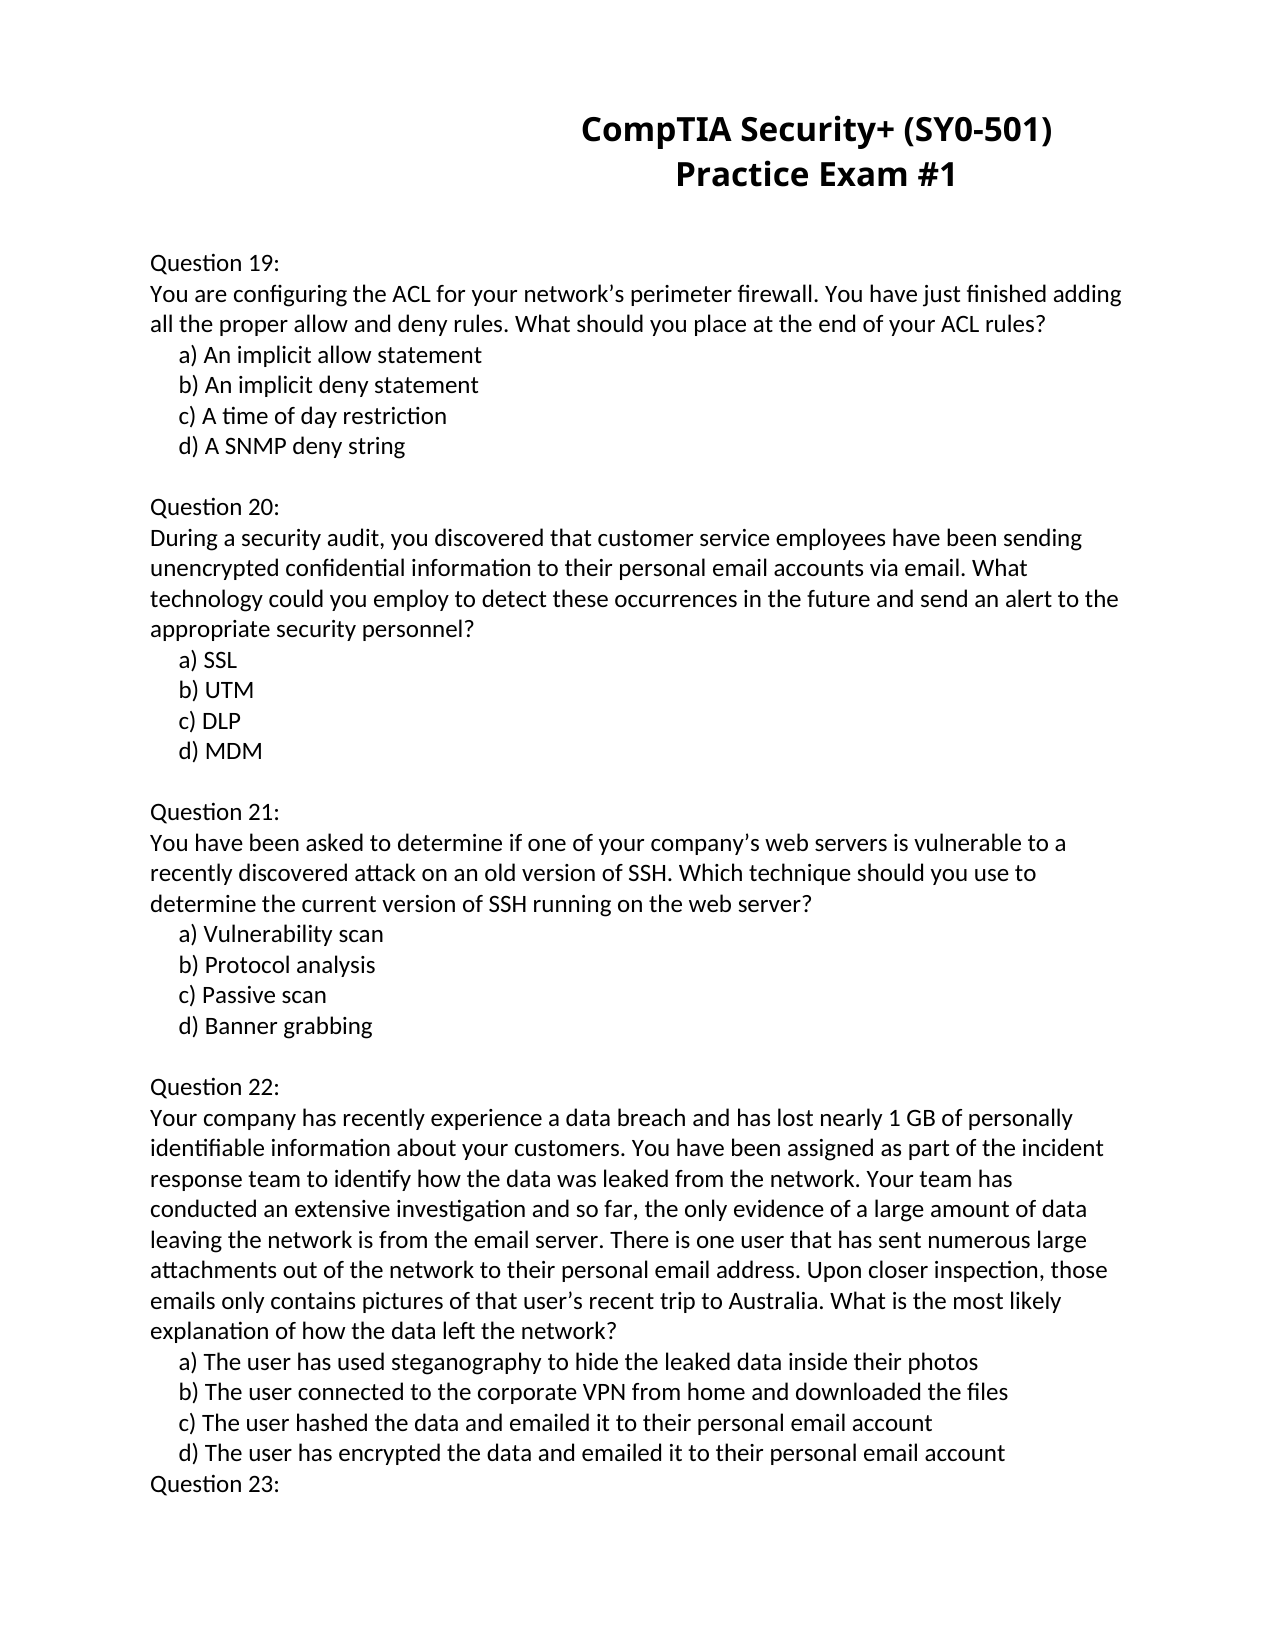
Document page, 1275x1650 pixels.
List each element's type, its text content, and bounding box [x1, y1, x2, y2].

text a) Vulnerability scan b) Protocol analysis c) Passive scan d) Banner grabbing [150, 919, 1125, 1041]
text You are configuring the ACL for your network’s perimeter firewall. You have just finished adding all the proper allow and deny rules. What should you place at the end of your ACL rules? [150, 278, 1125, 339]
text a) SSL b) UTM c) DLP d) MDM [150, 644, 1125, 766]
text a) An implicit allow statement b) An implicit deny statement c) A time of day restriction d) A SNMP deny string [150, 339, 1125, 461]
text Question 23: [150, 1468, 1125, 1498]
text Question 21: [150, 797, 1125, 827]
text a) The user has used steganography to hide the leaked data inside their photos b) The user connected to the corporate VPN from home and downloaded the files c) The user hashed the data and emailed it to their personal email account d) The user has encrypted the data and emailed it to their personal email account [150, 1346, 1125, 1468]
text Your company has recently experience a data breach and has lost nearly 1 GB of personally identifiable information about your customers. You have been assigned as part of the incident response team to identify how the data was leaked from the network. Your team has conducted an extensive investigation and so far, the only evidence of a large amount of data leaving the network is from the email server. There is one user that has sent numerous large attachments out of the network to their personal email address. Upon closer inspection, those emails only contains pictures of that user’s recent trip to Australia. What is the most likely explanation of how the data left the network? [150, 1102, 1125, 1346]
text Question 19: [150, 247, 1125, 278]
text Question 20: [150, 491, 1125, 522]
text Question 22: [150, 1071, 1125, 1102]
text You have been asked to determine if one of your company’s web servers is vulnerable to a recently discovered attack on an old version of SSH. Which technique should you use to determine the current version of SSH running on the web server? [150, 827, 1125, 919]
text During a security audit, you discovered that customer service employees have been sending unencrypted confidential information to their personal email accounts via email. What technology could you employ to detect these occurrences in the future and send an alert to the appropriate security personnel? [150, 522, 1125, 644]
